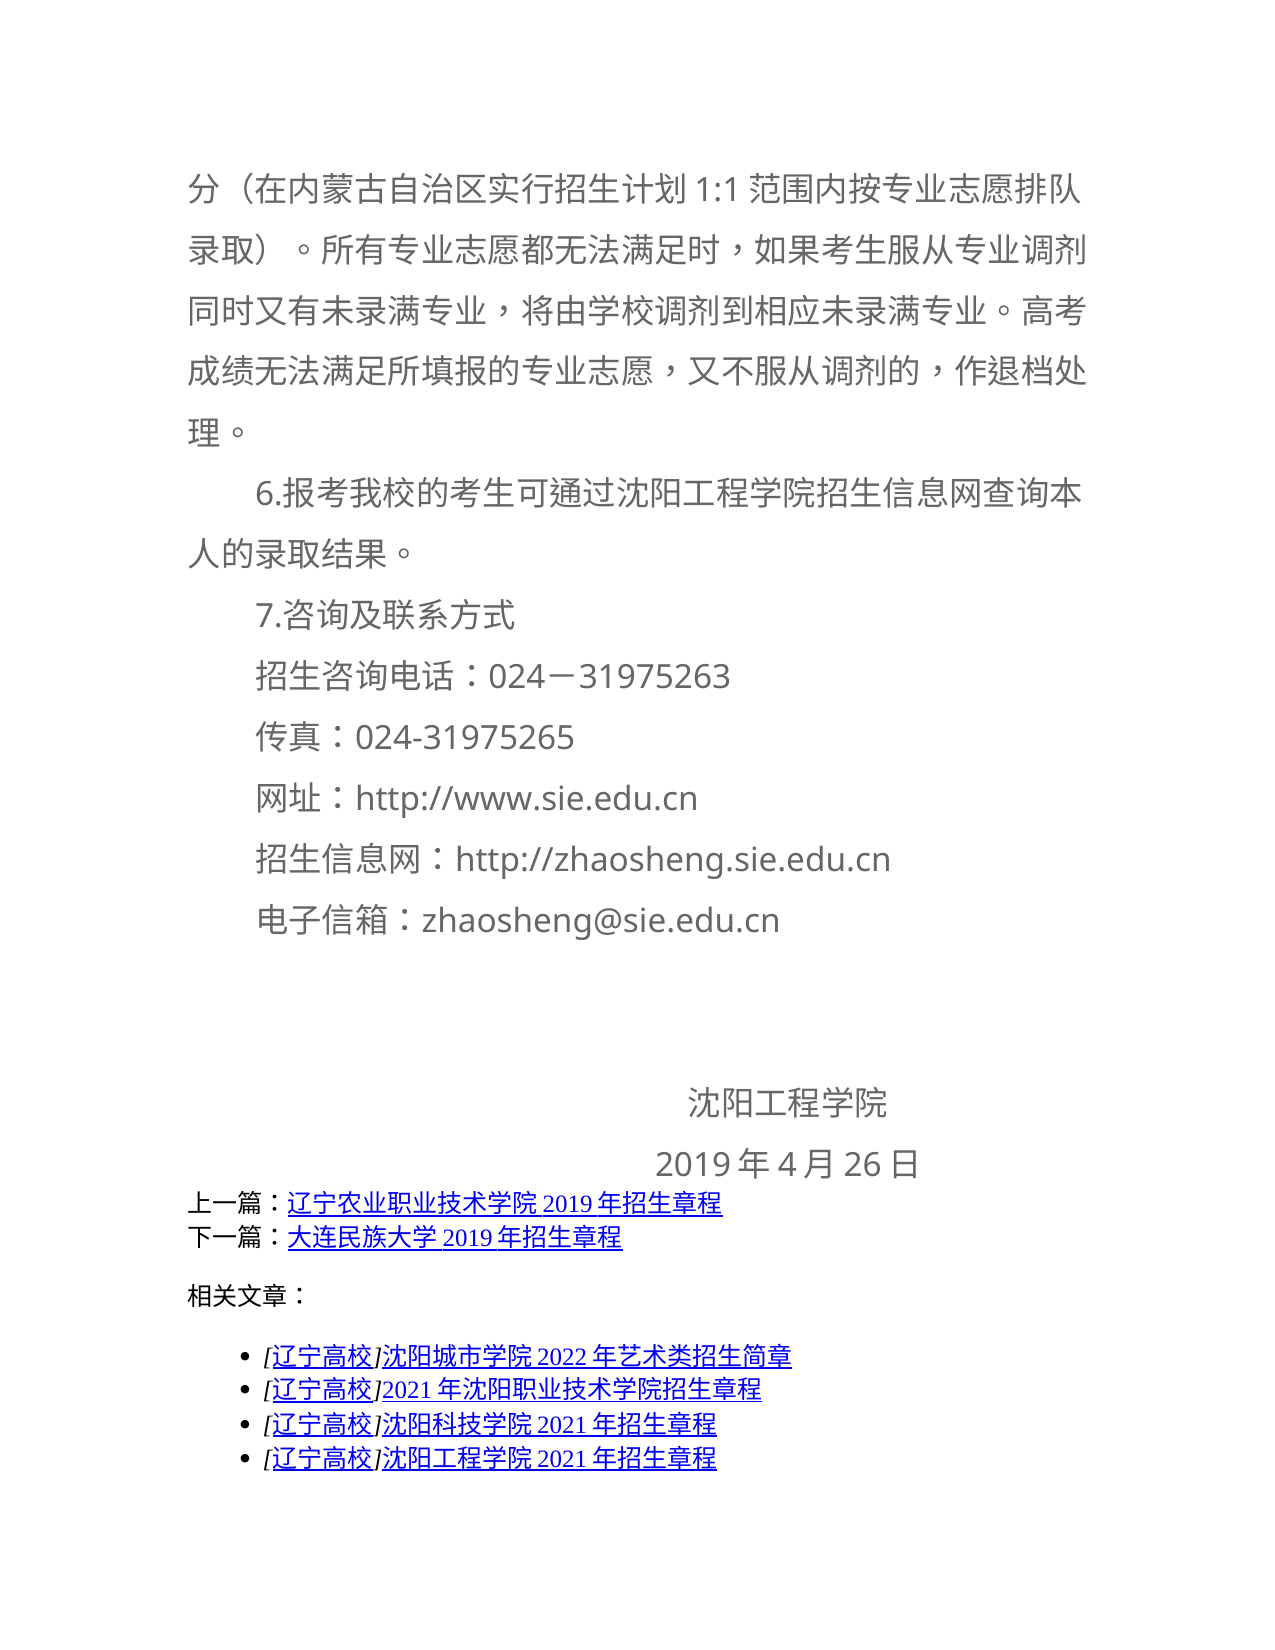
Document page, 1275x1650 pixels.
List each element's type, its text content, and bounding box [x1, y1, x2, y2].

text 招生信息网：http://zhaosheng.sie.edu.cn [187, 820, 1087, 881]
text 2019年4月26日 [187, 1125, 1087, 1186]
text 6.报考我校的考生可通过沈阳工程学院招生信息网查询本人的录取结果。 [187, 455, 1087, 577]
text 传真：024-31975265 [187, 698, 1087, 759]
text 招生咨询电话：024－31975263 [187, 637, 1087, 698]
text 相关文章： [187, 1279, 1087, 1313]
text 上一篇：辽宁农业职业技术学院2019年招生章程 下一篇：大连民族大学2019年招生章程 [187, 1186, 1087, 1254]
text 7.咨询及联系方式 [187, 577, 1087, 637]
list [辽宁高校]沈阳科技学院2021年招生章程 [241, 1406, 1087, 1440]
text 沈阳工程学院 [187, 1064, 1087, 1125]
list [辽宁高校]沈阳工程学院2021年招生章程 [241, 1440, 1087, 1474]
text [187, 150, 1087, 455]
text 电子信箱：zhaosheng@sie.edu.cn [187, 881, 1087, 942]
list [辽宁高校]2021年沈阳职业技术学院招生章程 [241, 1372, 1087, 1406]
text 网址：http://www.sie.edu.cn [187, 759, 1087, 820]
list [辽宁高校]沈阳城市学院2022年艺术类招生简章 [241, 1338, 1087, 1372]
